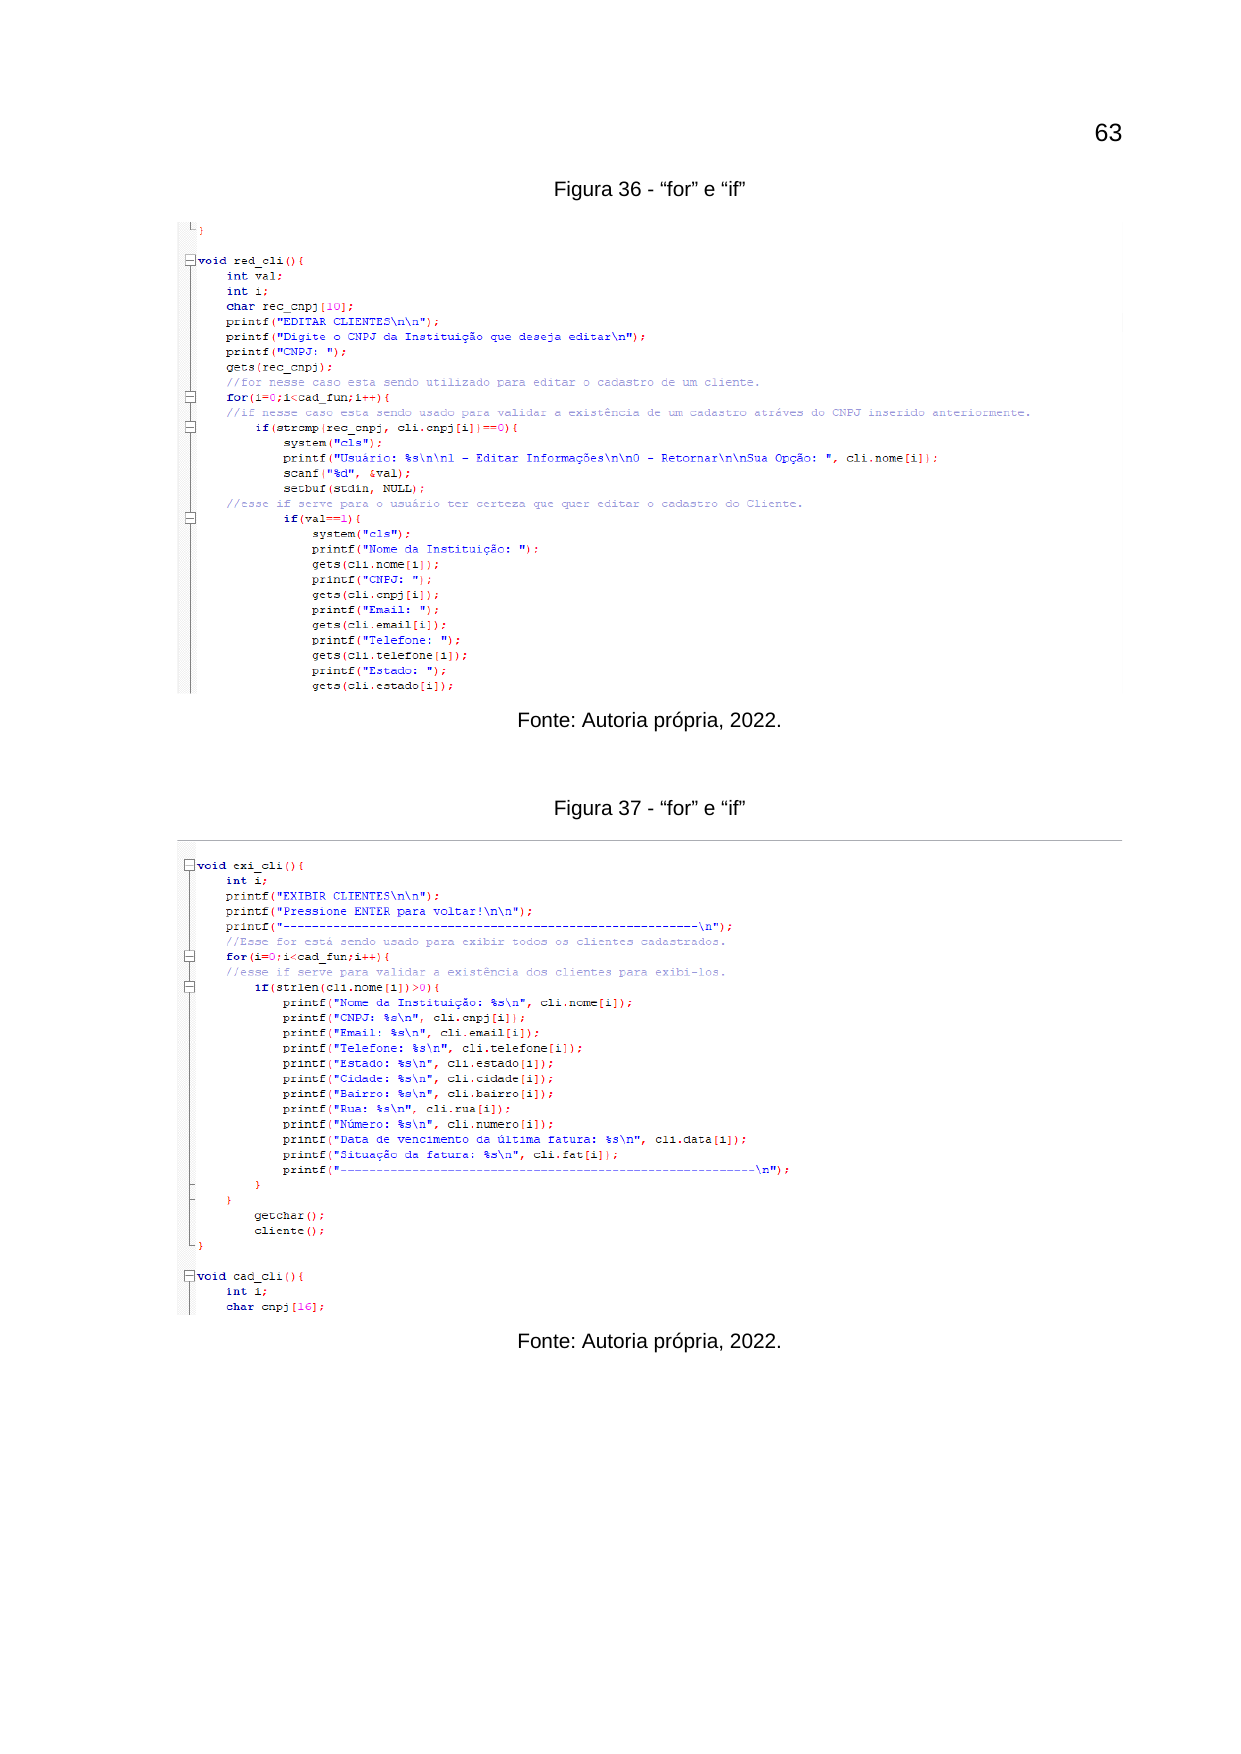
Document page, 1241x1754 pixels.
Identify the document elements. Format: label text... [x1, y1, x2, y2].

text Figura 37 - “for” e “if” [177, 796, 1122, 820]
text Figura 36 - “for” e “if” [177, 177, 1122, 201]
text Fonte: Autoria própria, 2022. [177, 1329, 1122, 1353]
picture [177, 840, 1123, 1315]
text Fonte: Autoria própria, 2022. [177, 708, 1122, 732]
picture [177, 222, 1123, 694]
